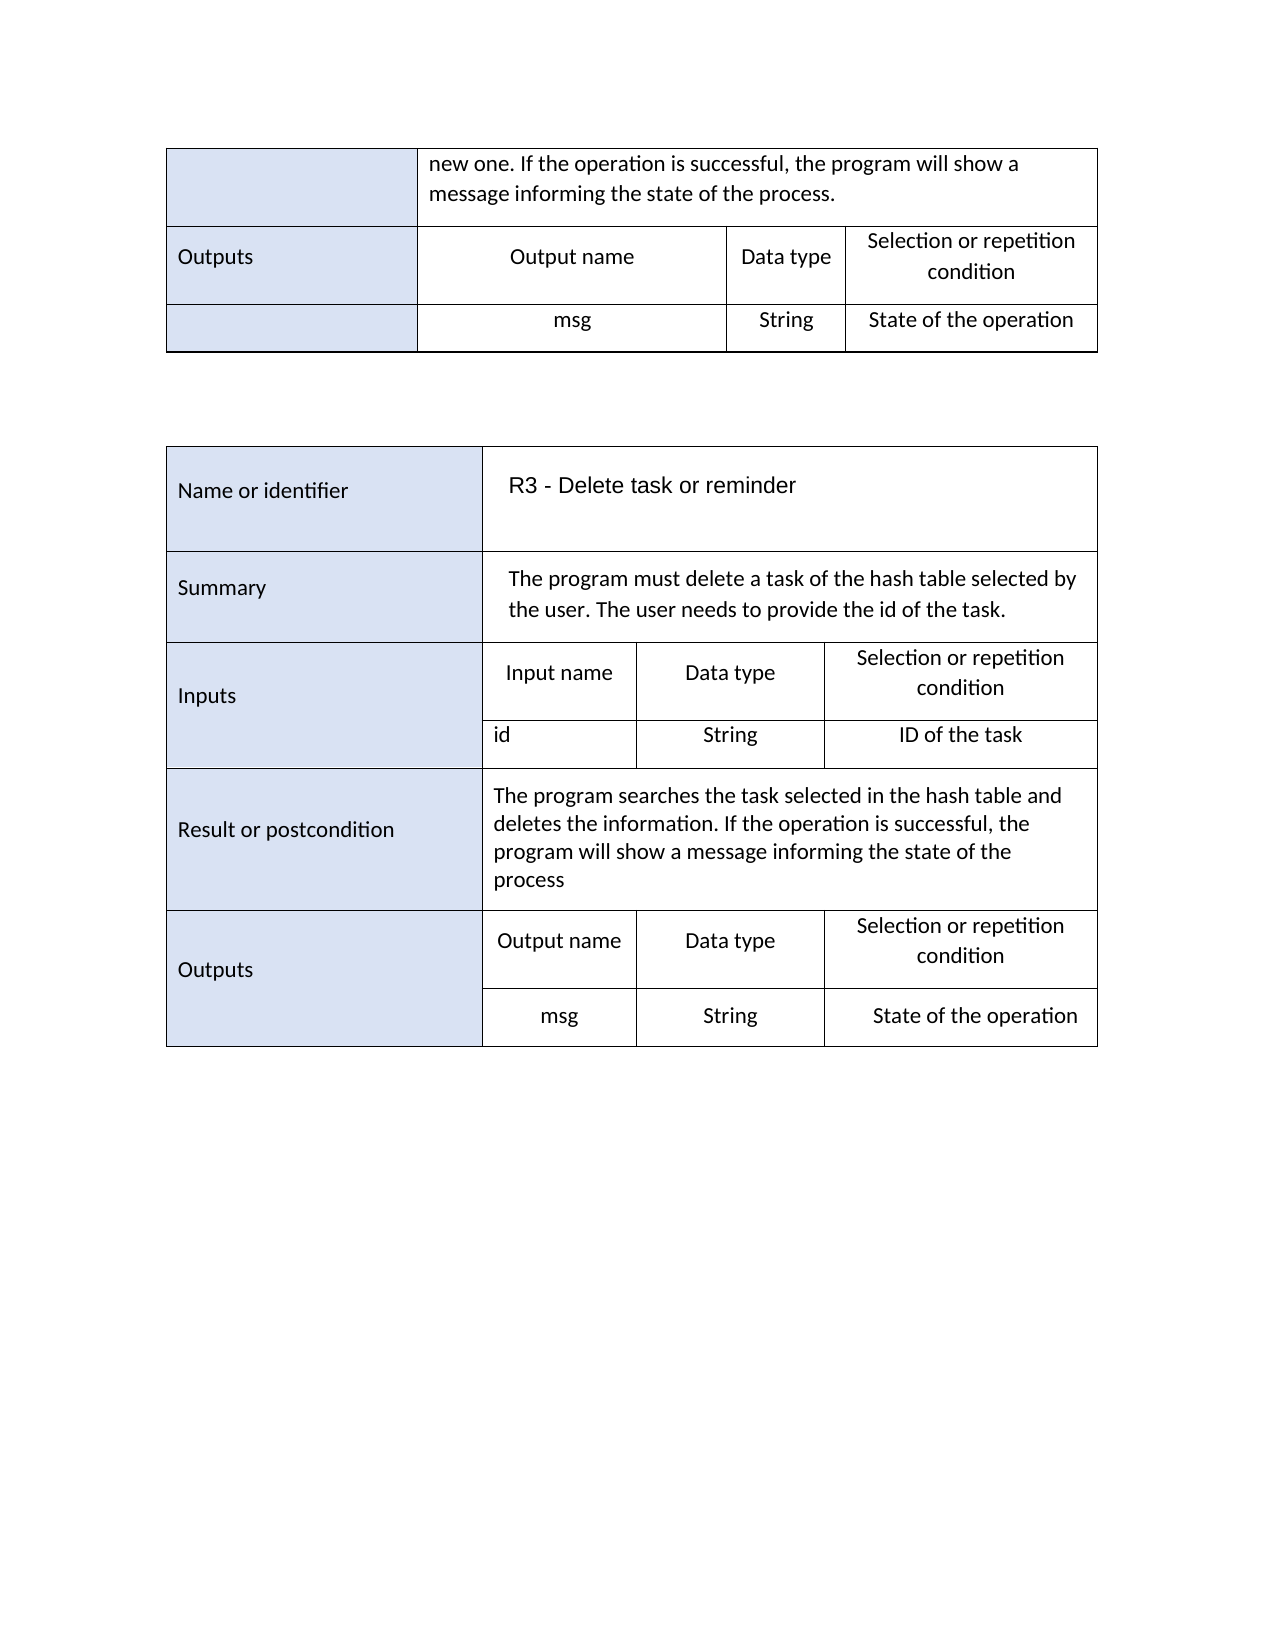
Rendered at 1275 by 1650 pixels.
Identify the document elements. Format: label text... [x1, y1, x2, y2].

table_cell String [637, 721, 824, 767]
table_cell Input name [483, 643, 636, 719]
table_cell The program searches the task selected in the hash table and deletes the information. If the operation is successful, the program will show a message informing the state of the process [483, 769, 1097, 910]
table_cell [418, 149, 1097, 226]
table_cell msg [418, 305, 726, 351]
table_cell Output name [483, 911, 636, 988]
table_cell Outputs [167, 227, 417, 304]
table_cell [167, 305, 417, 351]
table_cell id [483, 721, 636, 767]
table_cell msg [483, 989, 636, 1046]
table_cell String [727, 305, 845, 351]
table_cell Selection or repetition condition [825, 643, 1097, 719]
table_cell Selection or repetition condition [825, 911, 1097, 988]
table_header R3 - Delete task or reminder [483, 447, 1097, 551]
table_cell String [637, 989, 824, 1046]
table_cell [167, 149, 417, 226]
table_cell Output name [418, 227, 726, 304]
table_cell Selection or repetition condition [846, 227, 1097, 304]
table_cell State of the operation [825, 989, 1097, 1046]
table_cell Summary [167, 552, 482, 642]
table_cell Inputs [167, 643, 482, 767]
table_cell The program must delete a task of the hash table selected by the user. The user needs to provide the id of the task. [483, 552, 1097, 642]
table_cell Data type [637, 643, 824, 719]
table_cell State of the operation [846, 305, 1097, 351]
table_cell Outputs [167, 911, 482, 1046]
table_cell Result or postcondition [167, 769, 482, 910]
table_cell Data type [727, 227, 845, 304]
table_cell Data type [637, 911, 824, 988]
table_header Name or identifier [167, 447, 482, 551]
table_cell ID of the task [825, 721, 1097, 767]
